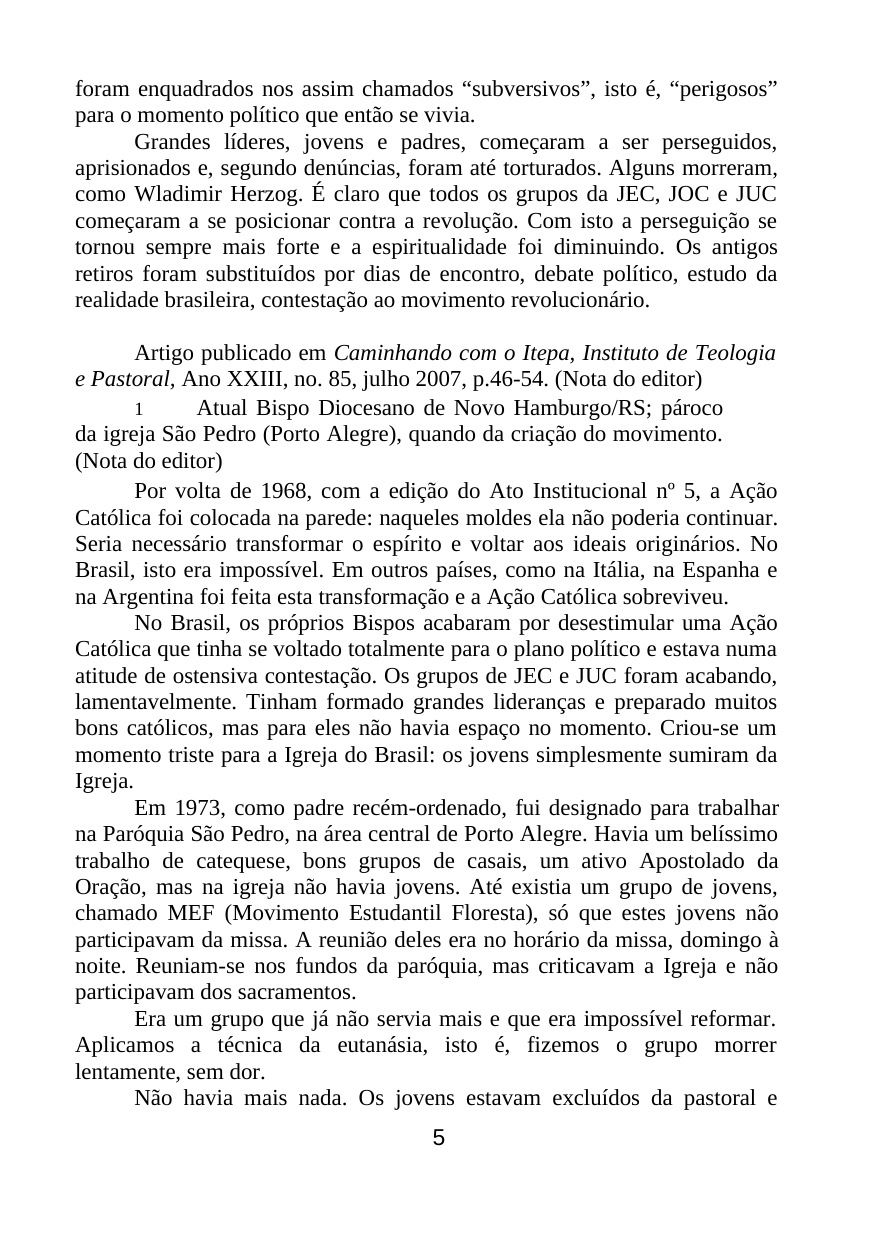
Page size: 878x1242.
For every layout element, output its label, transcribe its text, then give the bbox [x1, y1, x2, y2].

text Grandes líderes, jovens e padres, começaram a ser perseguidos, aprisionados e, segundo denúncias, foram até torturados. Alguns morreram, como Wladimir Herzog. É claro que todos os grupos da JEC, JOC e JUC começaram a se posicionar contra a revolução. Com isto a perseguição se tornou sempre mais forte e a espiritualidade foi diminuindo. Os antigos retiros foram substituídos por dias de encontro, debate político, estudo da realidade brasileira, contestação ao movimento revolucionário. [75, 128, 779, 312]
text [75, 75, 778, 128]
text Artigo publicado em Caminhando com o Itepa, Instituto de Teologia e Pastoral, Ano XXIII, no. 85, julho 2007, p.46-54. (Nota do editor) [75, 339, 779, 392]
list Atual Bispo Diocesano de Novo Hamburgo/RS; pároco da igreja São Pedro (Porto Alegre), quando da criação do movimento. (Nota do editor) [75, 394, 724, 473]
text No Brasil, os próprios Bispos acabaram por desestimular uma Ação Católica que tinha se voltado totalmente para o plano político e estava numa atitude de ostensiva contestação. Os grupos de JEC e JUC foram acabando, lamentavelmente. Tinham formado grandes lideranças e preparado muitos bons católicos, mas para eles não havia espaço no momento. Criou-se um momento triste para a Igreja do Brasil: os jovens simplesmente sumiram da Igreja. [75, 609, 779, 793]
text Em 1973, como padre recém-ordenado, fui designado para trabalhar na Paróquia São Pedro, na área central de Porto Alegre. Havia um belíssimo trabalho de catequese, bons grupos de casais, um ativo Apostolado da Oração, mas na igreja não havia jovens. Até existia um grupo de jovens, chamado MEF (Movimento Estudantil Floresta), só que estes jovens não participavam da missa. A reunião deles era no horário da missa, domingo à noite. Reuniam-se nos fundos da paróquia, mas criticavam a Igreja e não participavam dos sacramentos. [75, 794, 780, 1005]
text Por volta de 1968, com a edição do Ato Institucional nº 5, a Ação Católica foi colocada na parede: naqueles moldes ela não poderia continuar. Seria necessário transformar o espírito e voltar aos ideais originários. No Brasil, isto era impossível. Em outros países, como na Itália, na Espanha e na Argentina foi feita esta transformação e a Ação Católica sobreviveu. [75, 477, 779, 609]
text Era um grupo que já não servia mais e que era impossível reformar. Aplicamos a técnica da eutanásia, isto é, fizemos o grupo morrer lentamente, sem dor. [75, 1005, 778, 1084]
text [75, 1084, 779, 1111]
